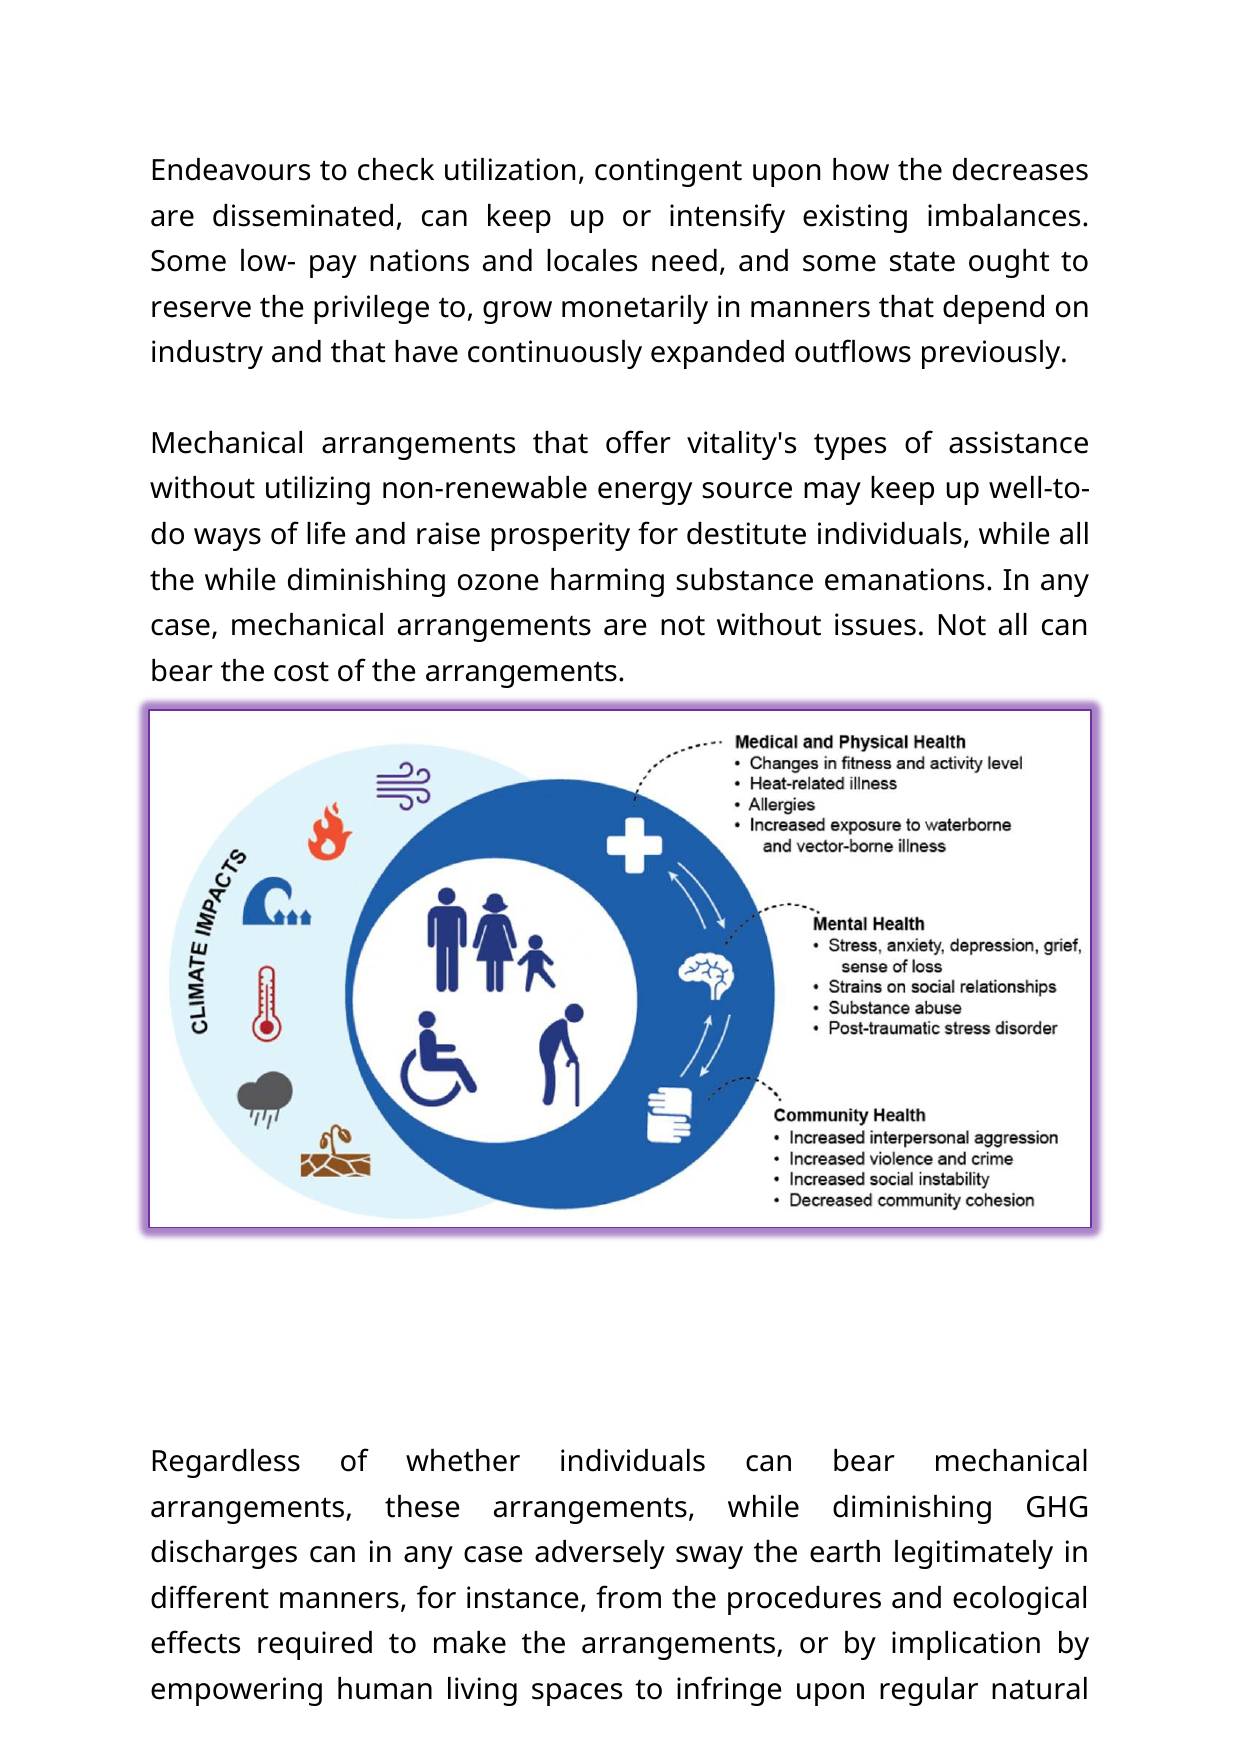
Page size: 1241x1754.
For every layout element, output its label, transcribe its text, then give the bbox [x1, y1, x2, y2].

text Mechanical arrangements that offer vitality's types of assistance without utilizing non-renewable energy source may keep up well-to-do ways of life and raise prosperity for destitute individuals, while all the while diminishing ozone harming substance emanations. In any case, mechanical arrangements are not without issues. Not all can bear the cost of the arrangements. [150, 422, 1090, 690]
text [150, 1440, 1090, 1708]
text Endeavours to check utilization, contingent upon how the decreases are disseminated, can keep up or intensify existing imbalances. Some low- pay nations and locales need, and some state ought to reserve the privilege to, grow monetarily in manners that depend on industry and that have continuously expanded outflows previously. [150, 149, 1090, 371]
picture [130, 691, 1110, 1246]
